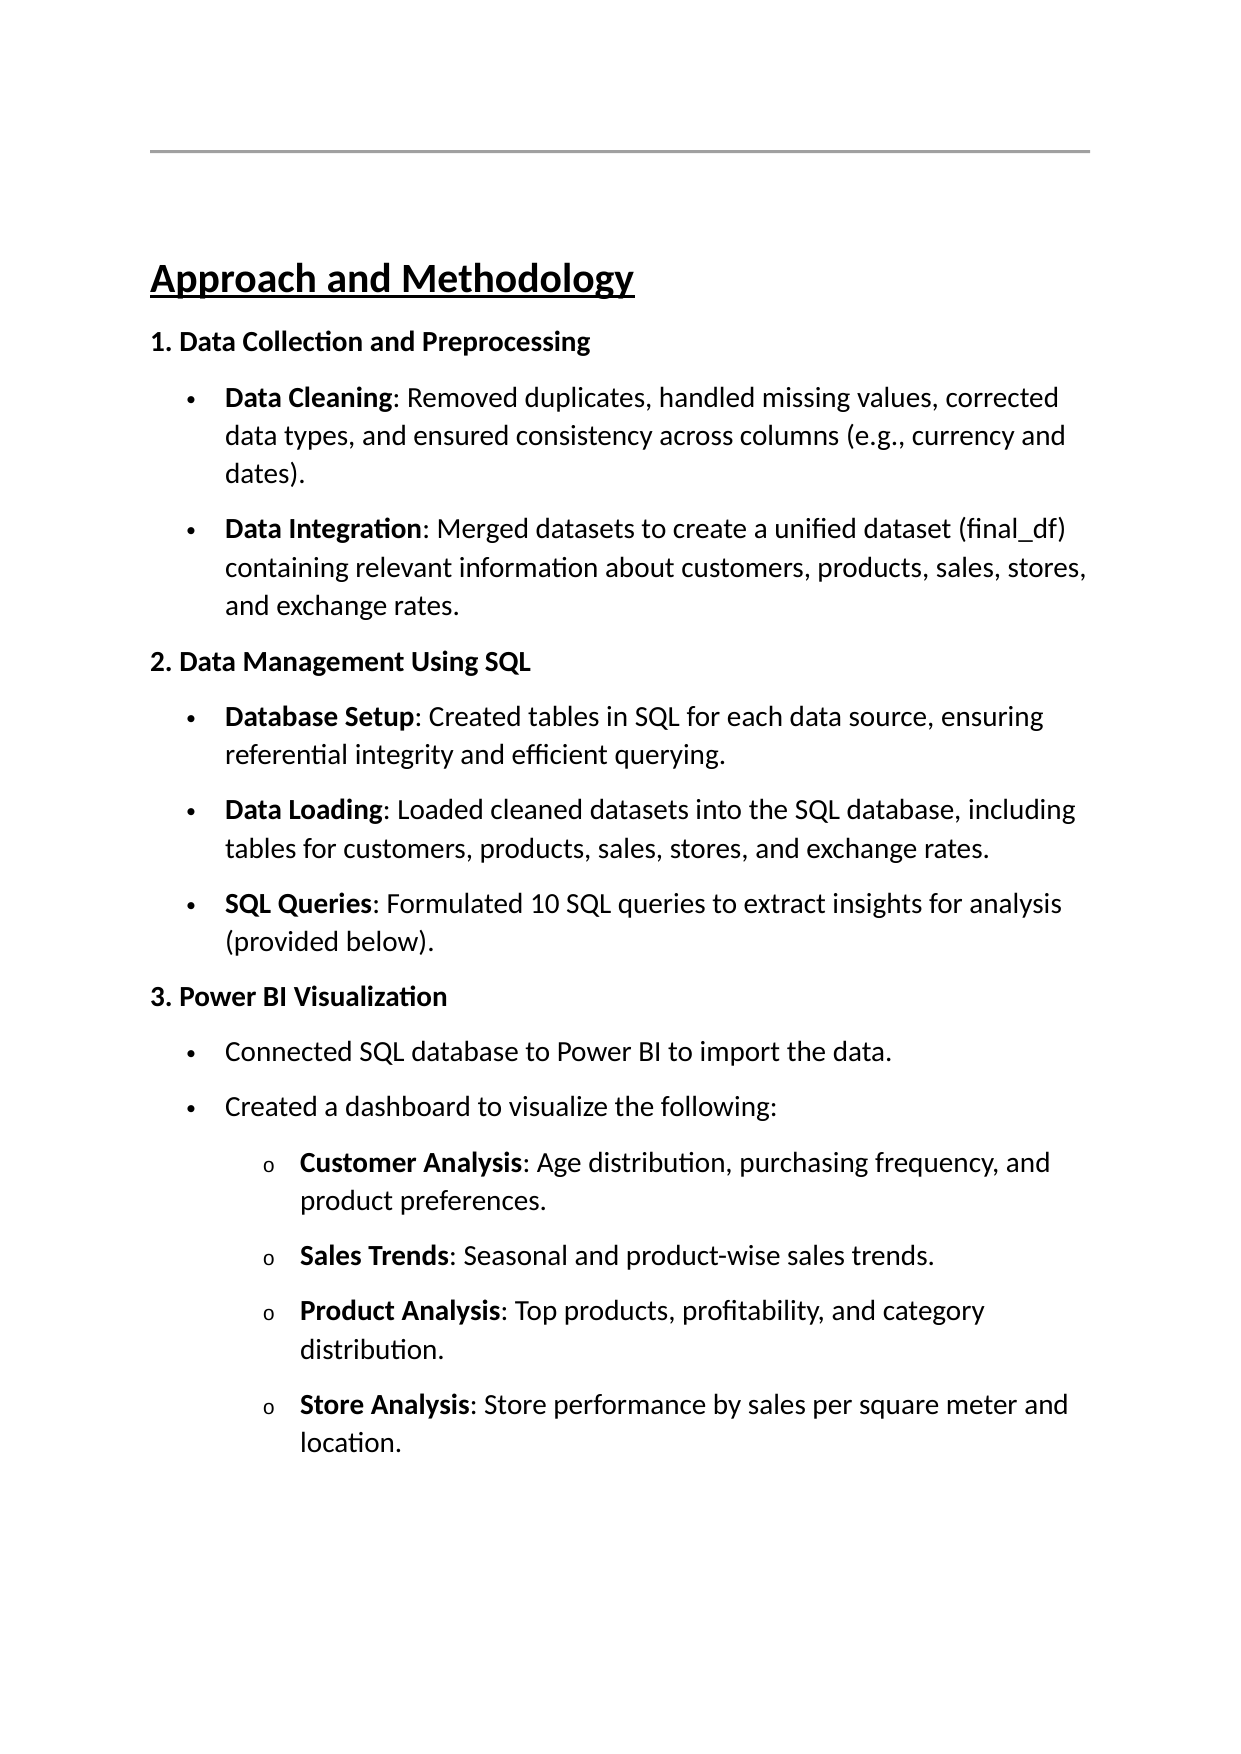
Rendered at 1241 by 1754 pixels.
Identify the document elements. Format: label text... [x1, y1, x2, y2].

list Connected SQL database to Power BI to import the data. [187, 1033, 1090, 1069]
list Store Analysis: Store performance by sales per square meter and location. [262, 1386, 1090, 1460]
text Approach and Methodology [150, 252, 1090, 303]
text 2. Data Management Using SQL [150, 643, 1090, 678]
list Product Analysis: Top products, profitability, and category distribution. [262, 1292, 1090, 1366]
list Data Loading: Loaded cleaned datasets into the SQL database, including tables for customers, products, sales, stores, and exchange rates. [187, 791, 1090, 865]
list Data Cleaning: Removed duplicates, handled missing values, corrected data types, and ensured consistency across columns (e.g., currency and dates). [187, 379, 1090, 491]
list SQL Queries: Formulated 10 SQL queries to extract insights for analysis (provided below). [187, 885, 1090, 959]
list Data Integration: Merged datasets to create a unified dataset (final_df) containing relevant information about customers, products, sales, stores, and exchange rates. [187, 511, 1090, 623]
list Customer Analysis: Age distribution, purchasing frequency, and product preferences. [262, 1144, 1090, 1218]
list Sales Trends: Seasonal and product-wise sales trends. [262, 1237, 1090, 1273]
text 3. Power BI Visualization [150, 978, 1090, 1014]
text 1. Data Collection and Preprocessing [150, 323, 1090, 359]
list Database Setup: Created tables in SQL for each data source, ensuring referential integrity and efficient querying. [187, 698, 1090, 772]
list Created a dashboard to visualize the following: [187, 1088, 1090, 1124]
